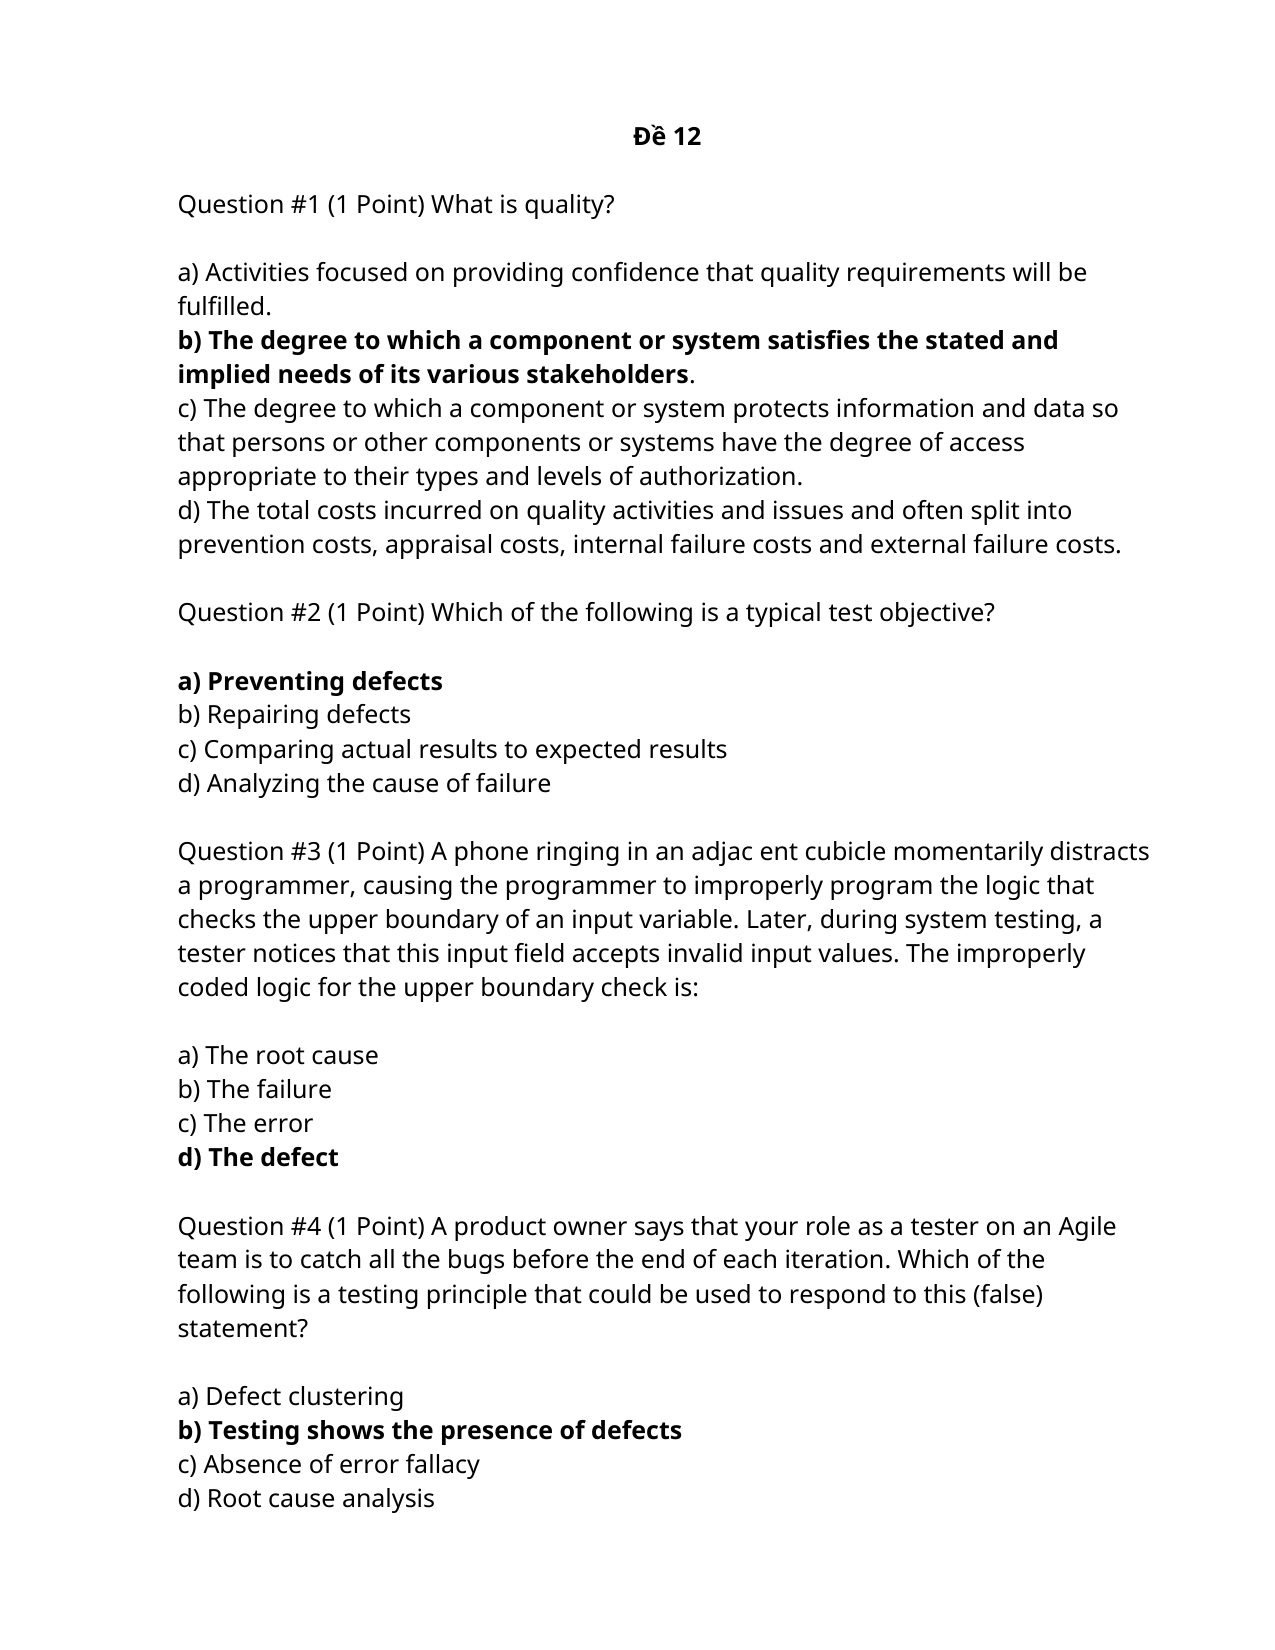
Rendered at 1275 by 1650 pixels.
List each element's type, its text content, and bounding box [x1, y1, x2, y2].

text a) Preventing defects [177, 663, 1157, 697]
text b) Testing shows the presence of defects [177, 1412, 1157, 1447]
text d) Analyzing the cause of failure [177, 765, 1157, 799]
text a) The root cause [177, 1038, 1157, 1072]
text Question #2 (1 Point) Which of the following is a typical test objective? [177, 595, 1157, 629]
text c) The degree to which a component or system protects information and data so that persons or other components or systems have the degree of access appropriate to their types and levels of authorization. [177, 391, 1146, 493]
text d) Root cause analysis [177, 1481, 1157, 1515]
text d) The defect [177, 1140, 1157, 1174]
text b) The failure [177, 1072, 1157, 1106]
text Question #4 (1 Point) A product owner says that your role as a tester on an Agile team is to catch all the bugs before the end of each iteration. Which of the following is a testing principle that could be used to respond to this (false) statement? [177, 1208, 1157, 1344]
text Đề 12 [177, 118, 1157, 152]
text Question #1 (1 Point) What is quality? [177, 186, 1157, 220]
text c) Absence of error fallacy [177, 1447, 1157, 1481]
text b) Repairing defects [177, 697, 1157, 731]
text d) The total costs incurred on quality activities and issues and often split into prevention costs, appraisal costs, internal failure costs and external failure costs. [177, 493, 1153, 561]
text a) Activities focused on providing confidence that quality requirements will be fulfilled. [177, 254, 1157, 322]
text c) The error [177, 1106, 1157, 1140]
text c) Comparing actual results to expected results [177, 731, 1157, 765]
text b) The degree to which a component or system satisfies the stated and implied needs of its various stakeholders. [177, 322, 1126, 391]
text a) Defect clustering [177, 1378, 1157, 1412]
text Question #3 (1 Point) A phone ringing in an adjac ent cubicle momentarily distracts a programmer, causing the programmer to improperly program the logic that checks the upper boundary of an input variable. Later, during system testing, a tester notices that this input field accepts invalid input values. The improperly coded logic for the upper boundary check is: [177, 833, 1157, 1004]
